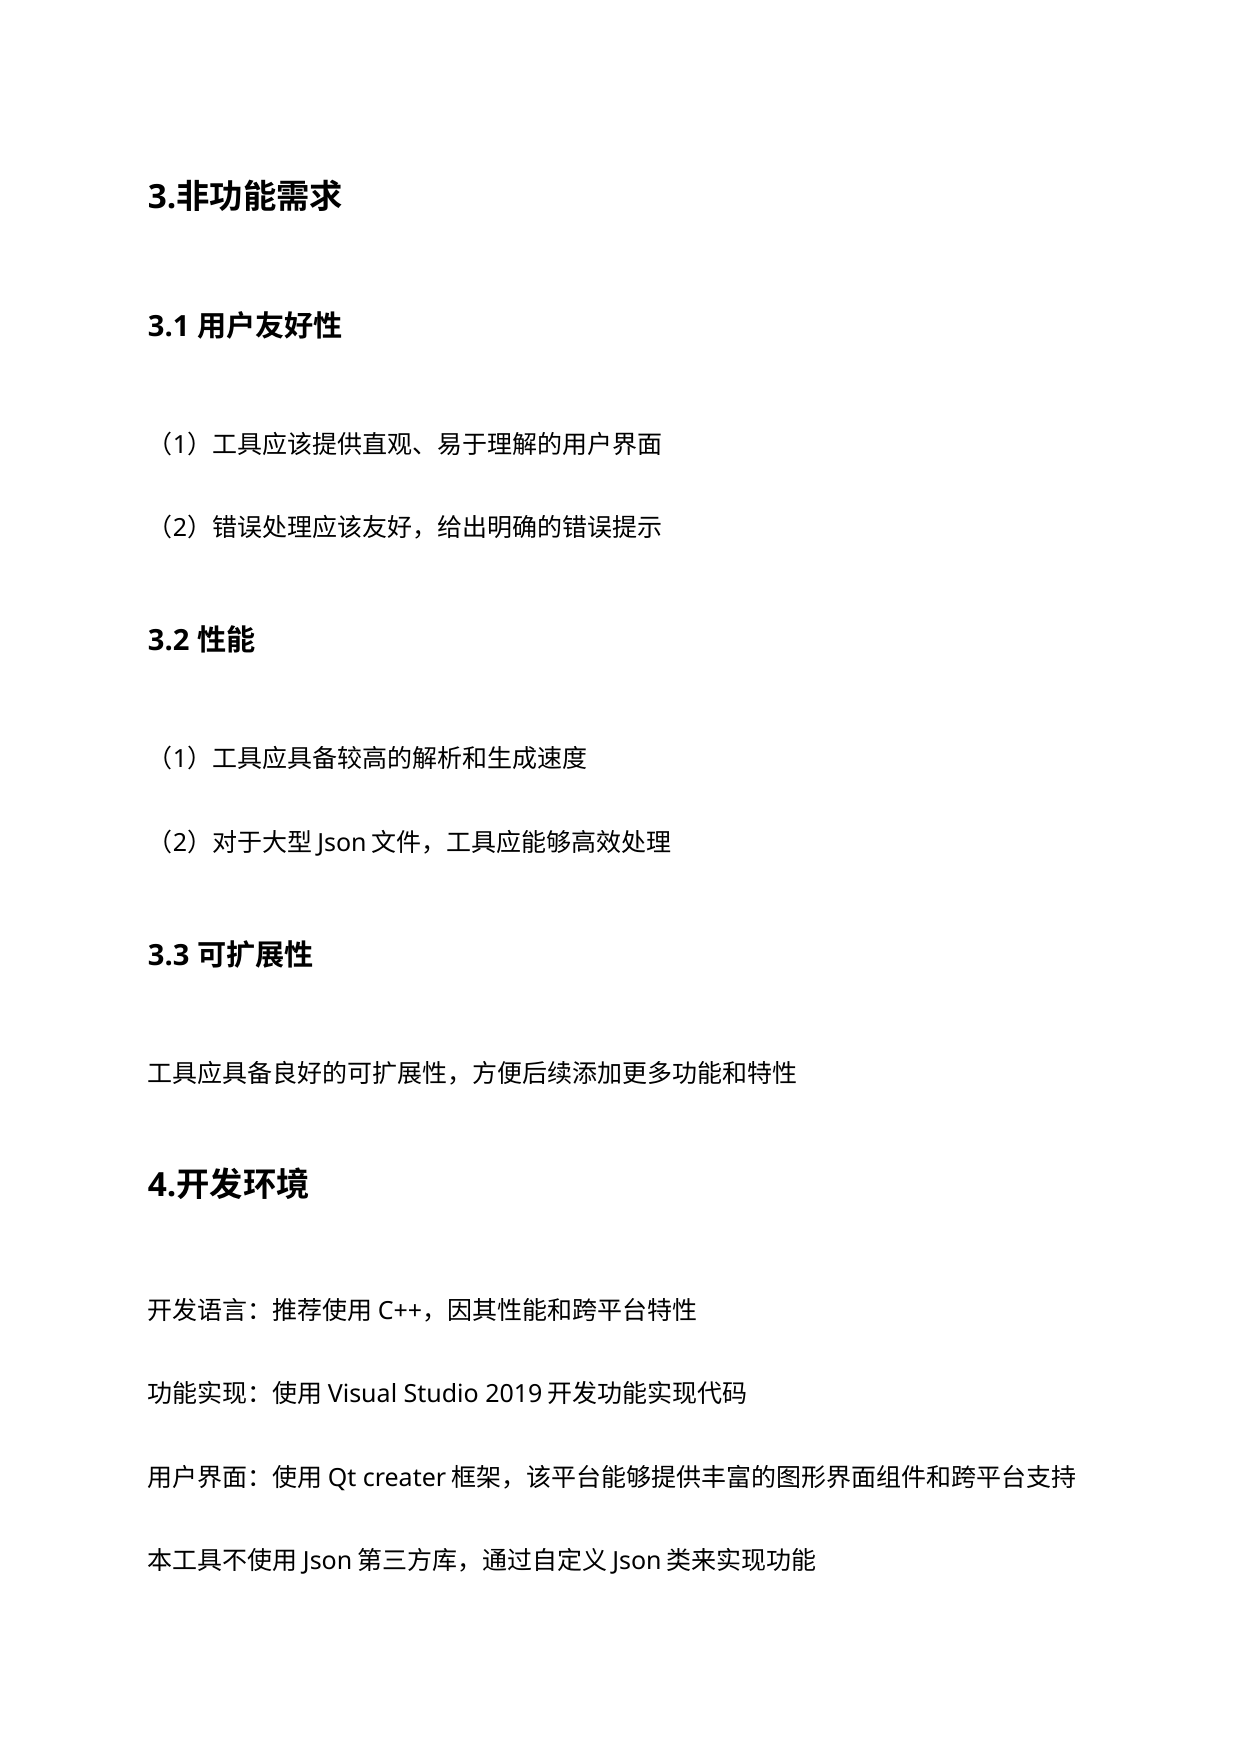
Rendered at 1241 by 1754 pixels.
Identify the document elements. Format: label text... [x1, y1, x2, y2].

text （2）对于大型Json文件，工具应能够高效处理 [148, 808, 1092, 873]
text （1）工具应该提供直观、易于理解的用户界面 [148, 410, 1092, 475]
subtitle 3.2 性能 [148, 606, 1092, 671]
text 开发语言：推荐使用C++，因其性能和跨平台特性 [148, 1276, 1092, 1341]
text 用户界面：使用Qt creater框架，该平台能够提供丰富的图形界面组件和跨平台支持 [148, 1443, 1092, 1508]
subtitle 3.非功能需求 [148, 162, 1092, 227]
text 本工具不使用Json第三方库，通过自定义Json类来实现功能 [148, 1526, 1092, 1591]
text （2）错误处理应该友好，给出明确的错误提示 [148, 493, 1092, 558]
text 工具应具备良好的可扩展性，方便后续添加更多功能和特性 [148, 1039, 1092, 1104]
subtitle 3.3 可扩展性 [148, 920, 1092, 985]
subtitle 3.1 用户友好性 [148, 291, 1092, 356]
subtitle 4.开发环境 [148, 1149, 1092, 1214]
text （1）工具应具备较高的解析和生成速度 [148, 724, 1092, 789]
text 功能实现：使用Visual Studio 2019开发功能实现代码 [148, 1359, 1092, 1424]
